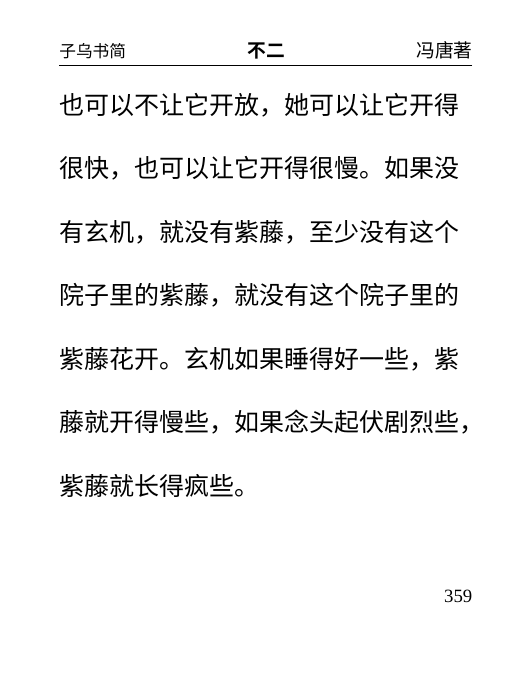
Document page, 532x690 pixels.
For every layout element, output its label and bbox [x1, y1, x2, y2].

text [59, 72, 472, 516]
